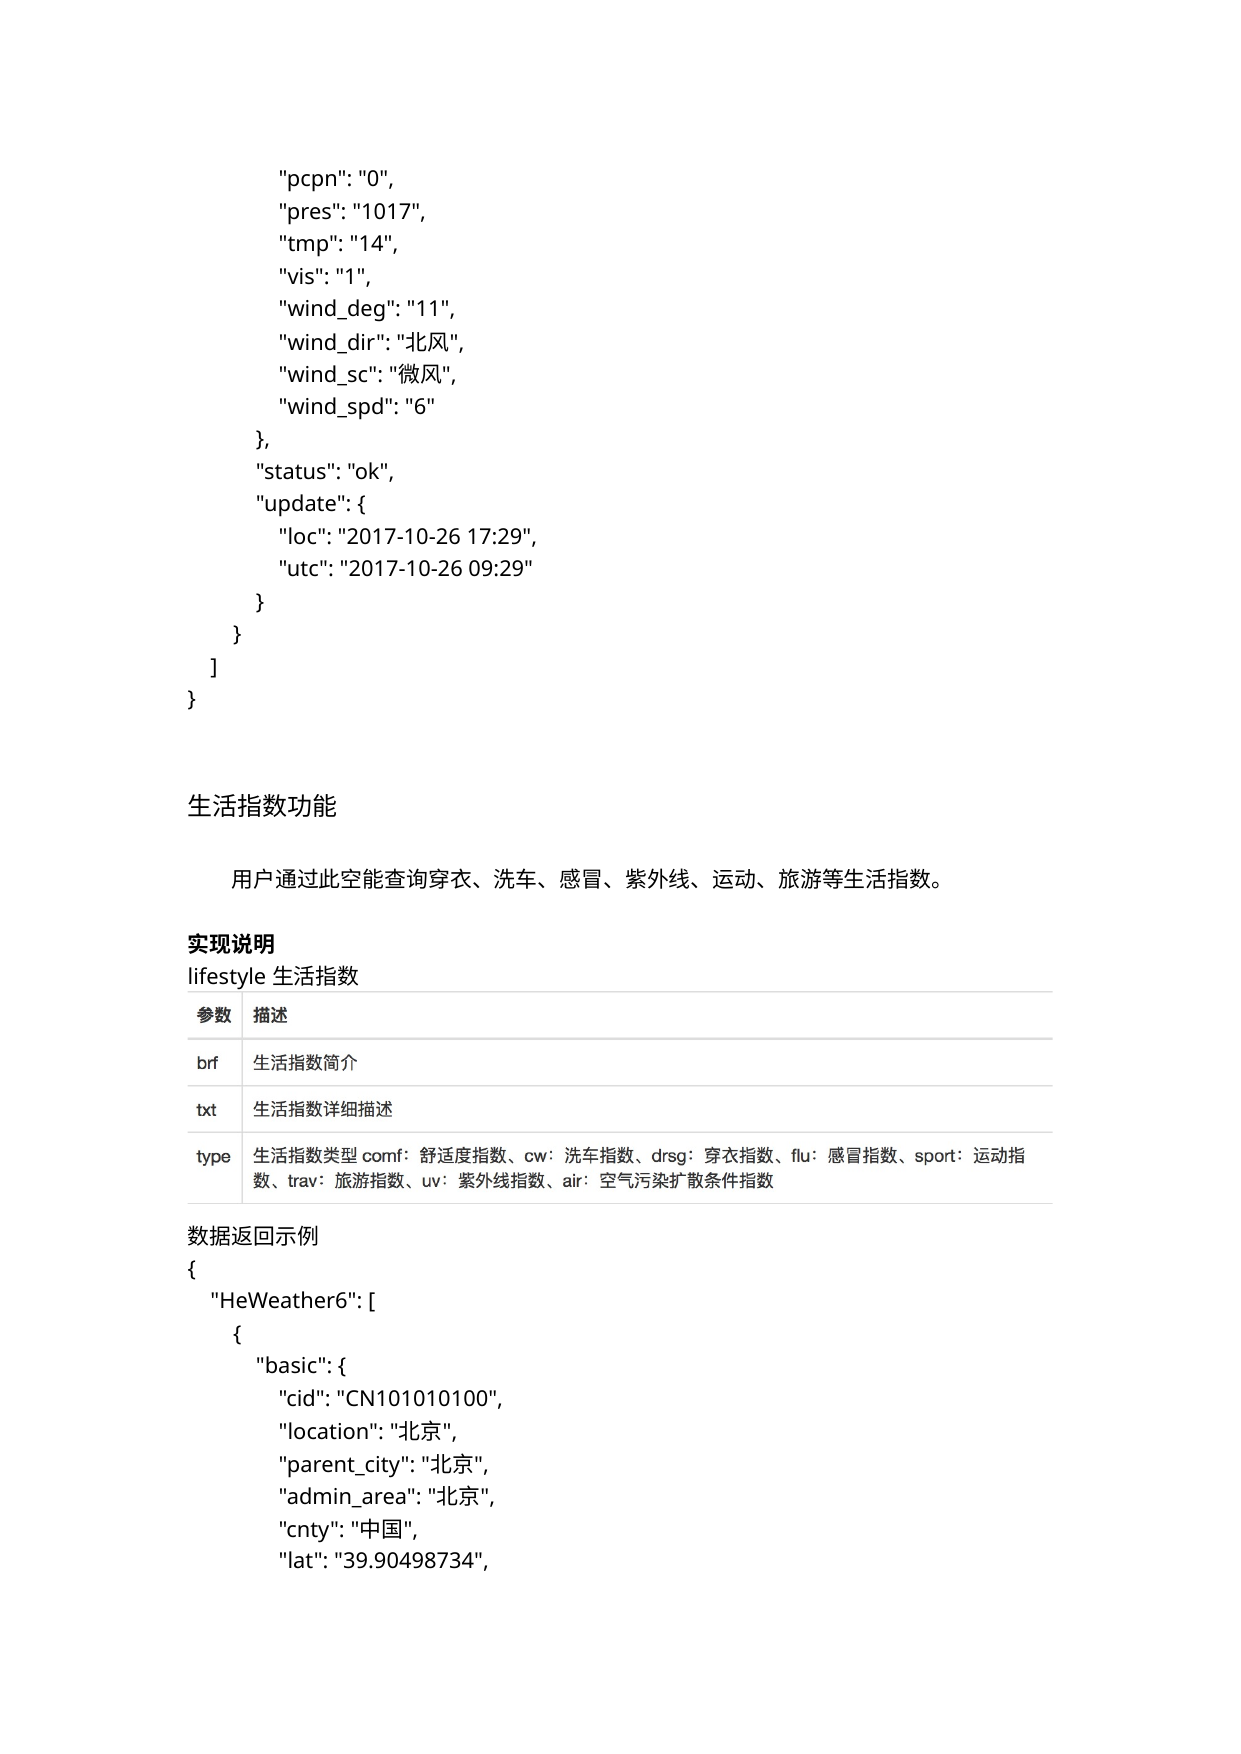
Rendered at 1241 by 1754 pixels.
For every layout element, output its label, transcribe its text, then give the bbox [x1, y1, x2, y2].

text { [187, 1251, 1053, 1284]
text } [187, 584, 1053, 617]
text "parent_city": "北京", [187, 1446, 1053, 1479]
text } [187, 617, 1053, 649]
text "basic": { [187, 1349, 1053, 1381]
text "utc": "2017-10-26 09:29" [187, 552, 1053, 584]
text "location": "北京", [187, 1414, 1053, 1446]
text 用户通过此空能查询穿衣、洗车、感冒、紫外线、运动、旅游等生活指数。 [187, 861, 1053, 894]
text "loc": "2017-10-26 17:29", [187, 519, 1053, 552]
text 生活指数功能 [187, 772, 1053, 837]
text { [187, 1316, 1053, 1349]
text "wind_deg": "11", [187, 292, 1053, 324]
text "vis": "1", [187, 259, 1053, 292]
text "admin_area": "北京", [187, 1479, 1053, 1511]
text }, [187, 422, 1053, 454]
text "tmp": "14", [187, 227, 1053, 259]
text "lat": "39.90498734", [187, 1544, 1053, 1576]
text "cid": "CN101010100", [187, 1381, 1053, 1414]
text "HeWeather6": [ [187, 1284, 1053, 1316]
text "cnty": "中国", [187, 1511, 1053, 1544]
text ] [187, 649, 1053, 682]
text "wind_dir": "北风", [187, 324, 1053, 357]
text "wind_spd": "6" [187, 389, 1053, 422]
text "pres": "1017", [187, 194, 1053, 227]
text lifestyle 生活指数 [187, 959, 1053, 991]
text 数据返回示例 [187, 1219, 1053, 1251]
picture [187, 991, 1053, 1204]
text "status": "ok", [187, 454, 1053, 487]
text "wind_sc": "微风", [187, 357, 1053, 389]
text "update": { [187, 487, 1053, 519]
text "pcpn": "0", [187, 162, 1053, 194]
text } [187, 682, 1053, 714]
text 实现说明 [187, 926, 1053, 959]
